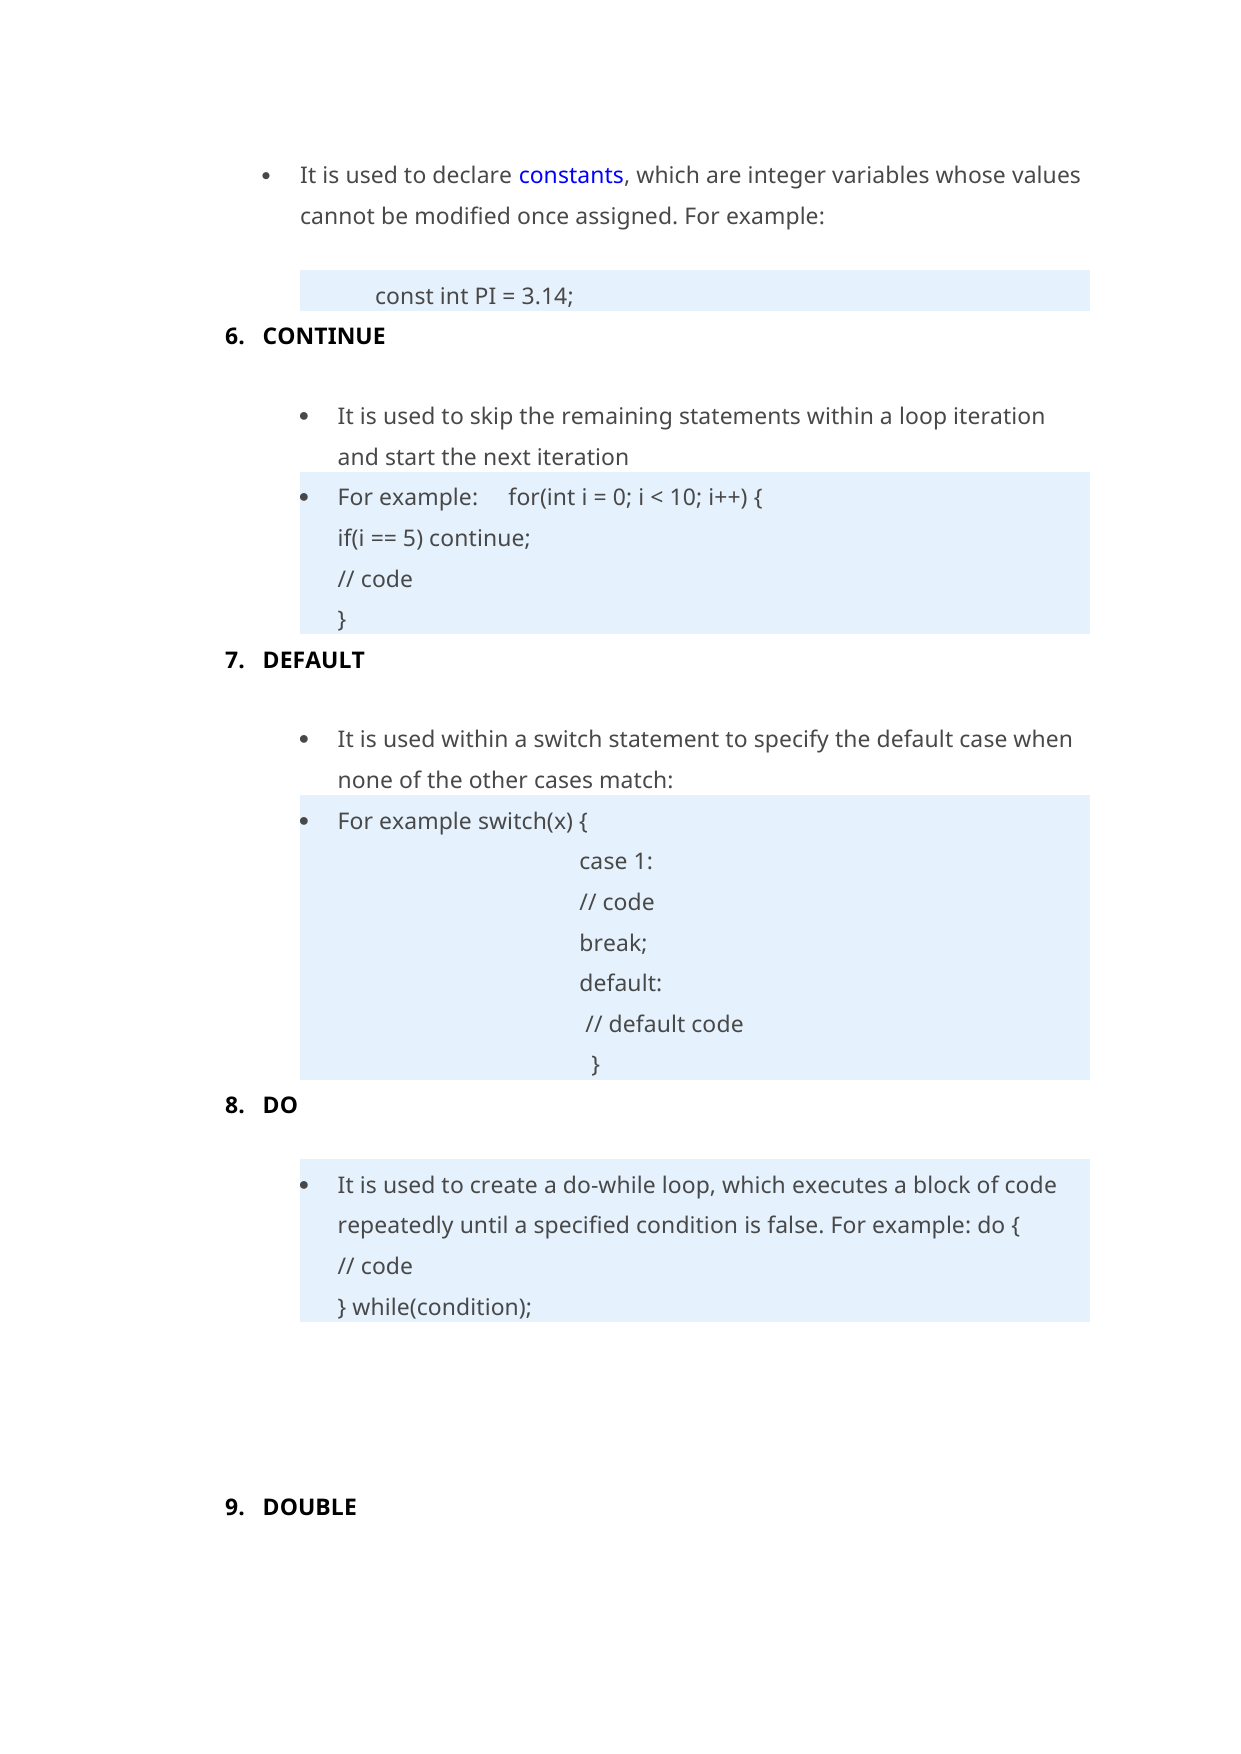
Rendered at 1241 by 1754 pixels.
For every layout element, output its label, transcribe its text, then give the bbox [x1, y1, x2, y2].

list For example: for(int i = 0; i < 10; i++) { if(i == 5) continue; // code } [300, 472, 1090, 634]
list DOUBLE [225, 1481, 1090, 1522]
list It is used to declare constants, which are integer variables whose values cannot be modified once assigned. For example: [262, 150, 1090, 231]
list CONTINUE [225, 311, 1090, 352]
text const int PI = 3.14; [300, 270, 1090, 311]
list It is used within a switch statement to specify the default case when none of the other cases match: [300, 714, 1090, 795]
list For example switch(x) { case 1: // code break; default: // default code } [300, 795, 1090, 1080]
list DO [225, 1080, 1090, 1120]
list DEFAULT [225, 634, 1090, 675]
list It is used to create a do-while loop, which executes a block of code repeatedly until a specified condition is false. For example: do { // code } while(condition); [300, 1159, 1090, 1322]
list It is used to skip the remaining statements within a loop iteration and start the next iteration [300, 391, 1090, 472]
